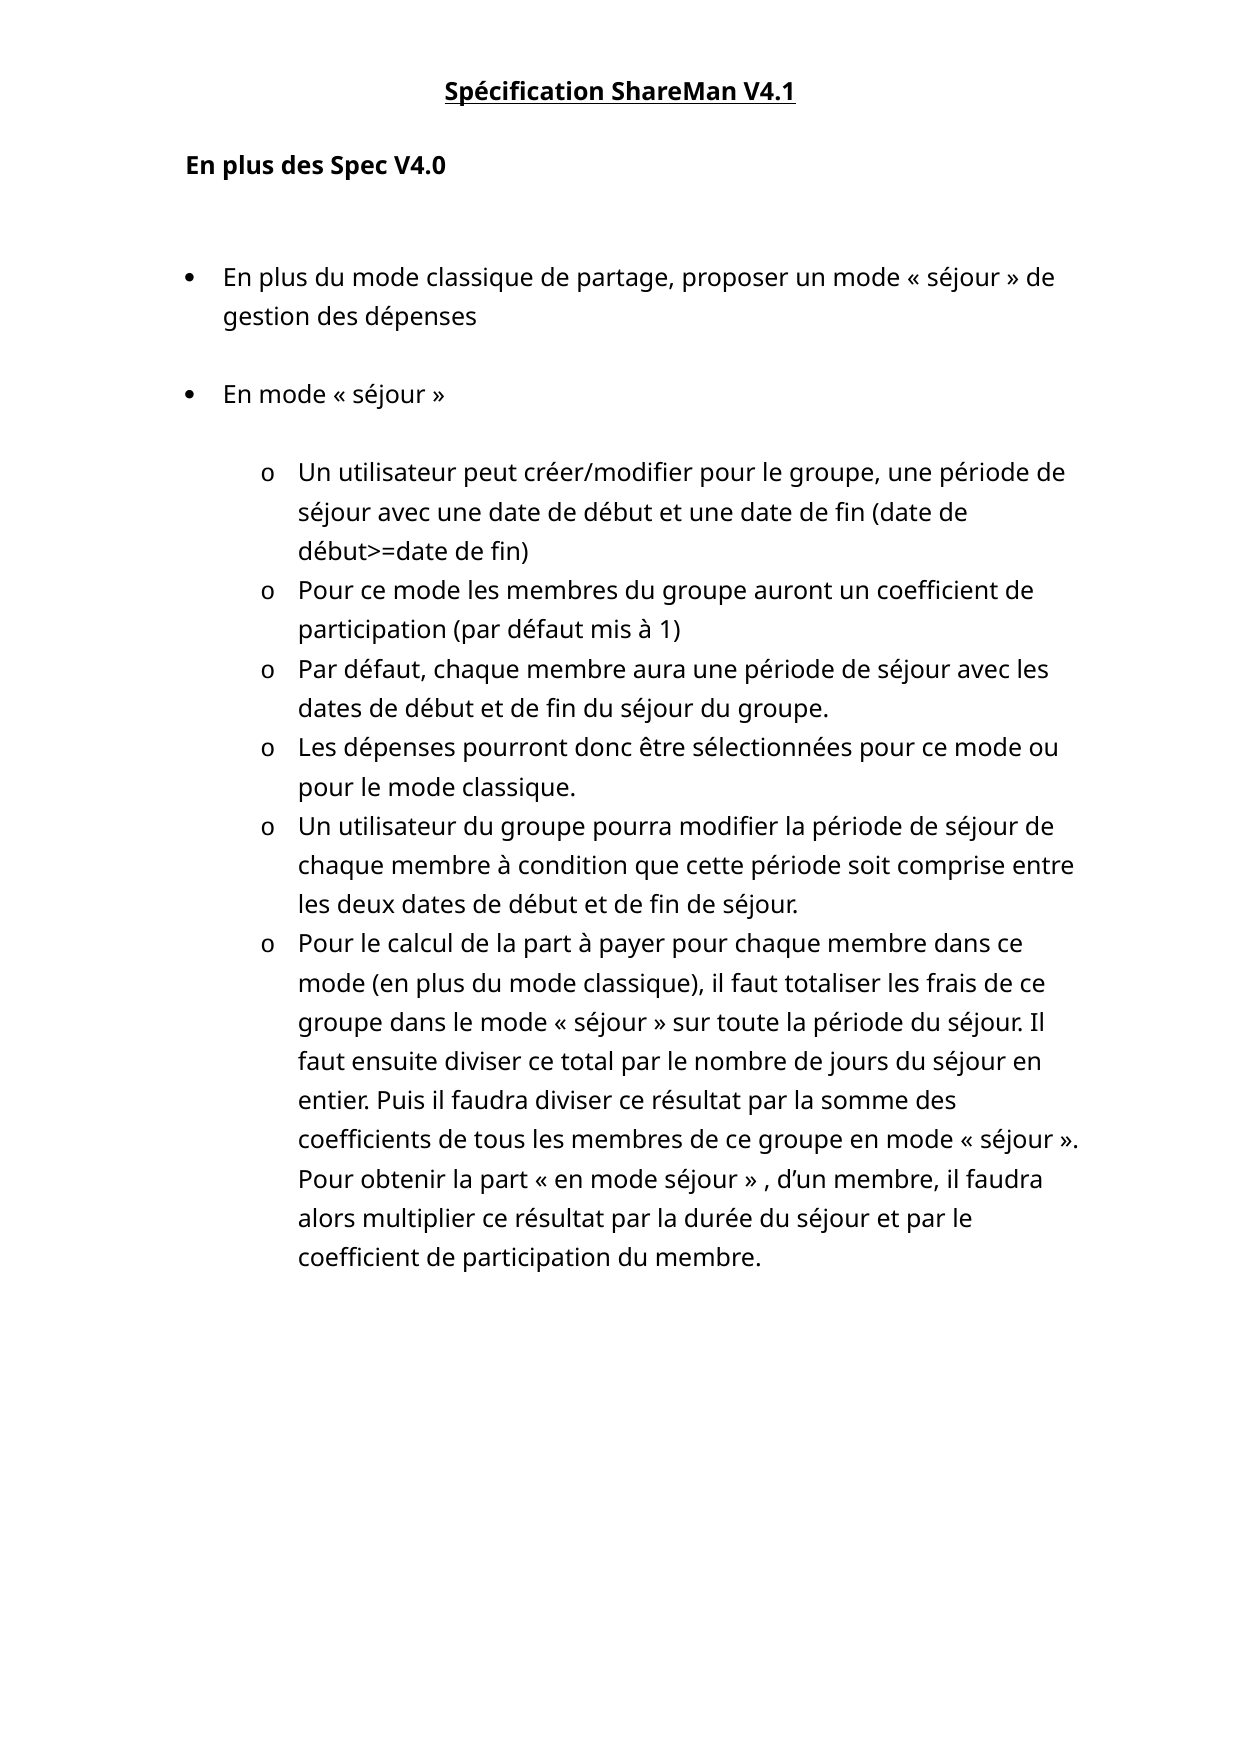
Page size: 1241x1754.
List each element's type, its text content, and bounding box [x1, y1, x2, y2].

list Pour le calcul de la part à payer pour chaque membre dans ce mode (en plus du mode classique), il faut totaliser les frais de ce groupe dans le mode « séjour » sur toute la période du séjour. Il faut ensuite diviser ce total par le nombre de jours du séjour en entier. Puis il faudra diviser ce résultat par la somme des coefficients de tous les membres de ce groupe en mode « séjour ». Pour obtenir la part « en mode séjour » , d’un membre, il faudra alors multiplier ce résultat par la durée du séjour et par le coefficient de participation du membre. [260, 926, 1093, 1274]
text En plus des Spec V4.0 [185, 148, 1093, 182]
list Par défaut, chaque membre aura une période de séjour avec les dates de début et de fin du séjour du groupe. [260, 651, 1093, 725]
list Pour ce mode les membres du groupe auront un coefficient de participation (par défaut mis à 1) [260, 573, 1093, 646]
list En plus du mode classique de partage, proposer un mode « séjour » de gestion des dépenses [185, 259, 1093, 332]
list Un utilisateur du groupe pourra modifier la période de séjour de chaque membre à condition que cette période soit comprise entre les deux dates de début et de fin de séjour. [260, 808, 1093, 921]
list En mode « séjour » [185, 377, 1093, 411]
list Un utilisateur peut créer/modifier pour le groupe, une période de séjour avec une date de début et une date de fin (date de début>=date de fin) [260, 455, 1093, 568]
list Les dépenses pourront donc être sélectionnées pour ce mode ou pour le mode classique. [260, 730, 1093, 803]
